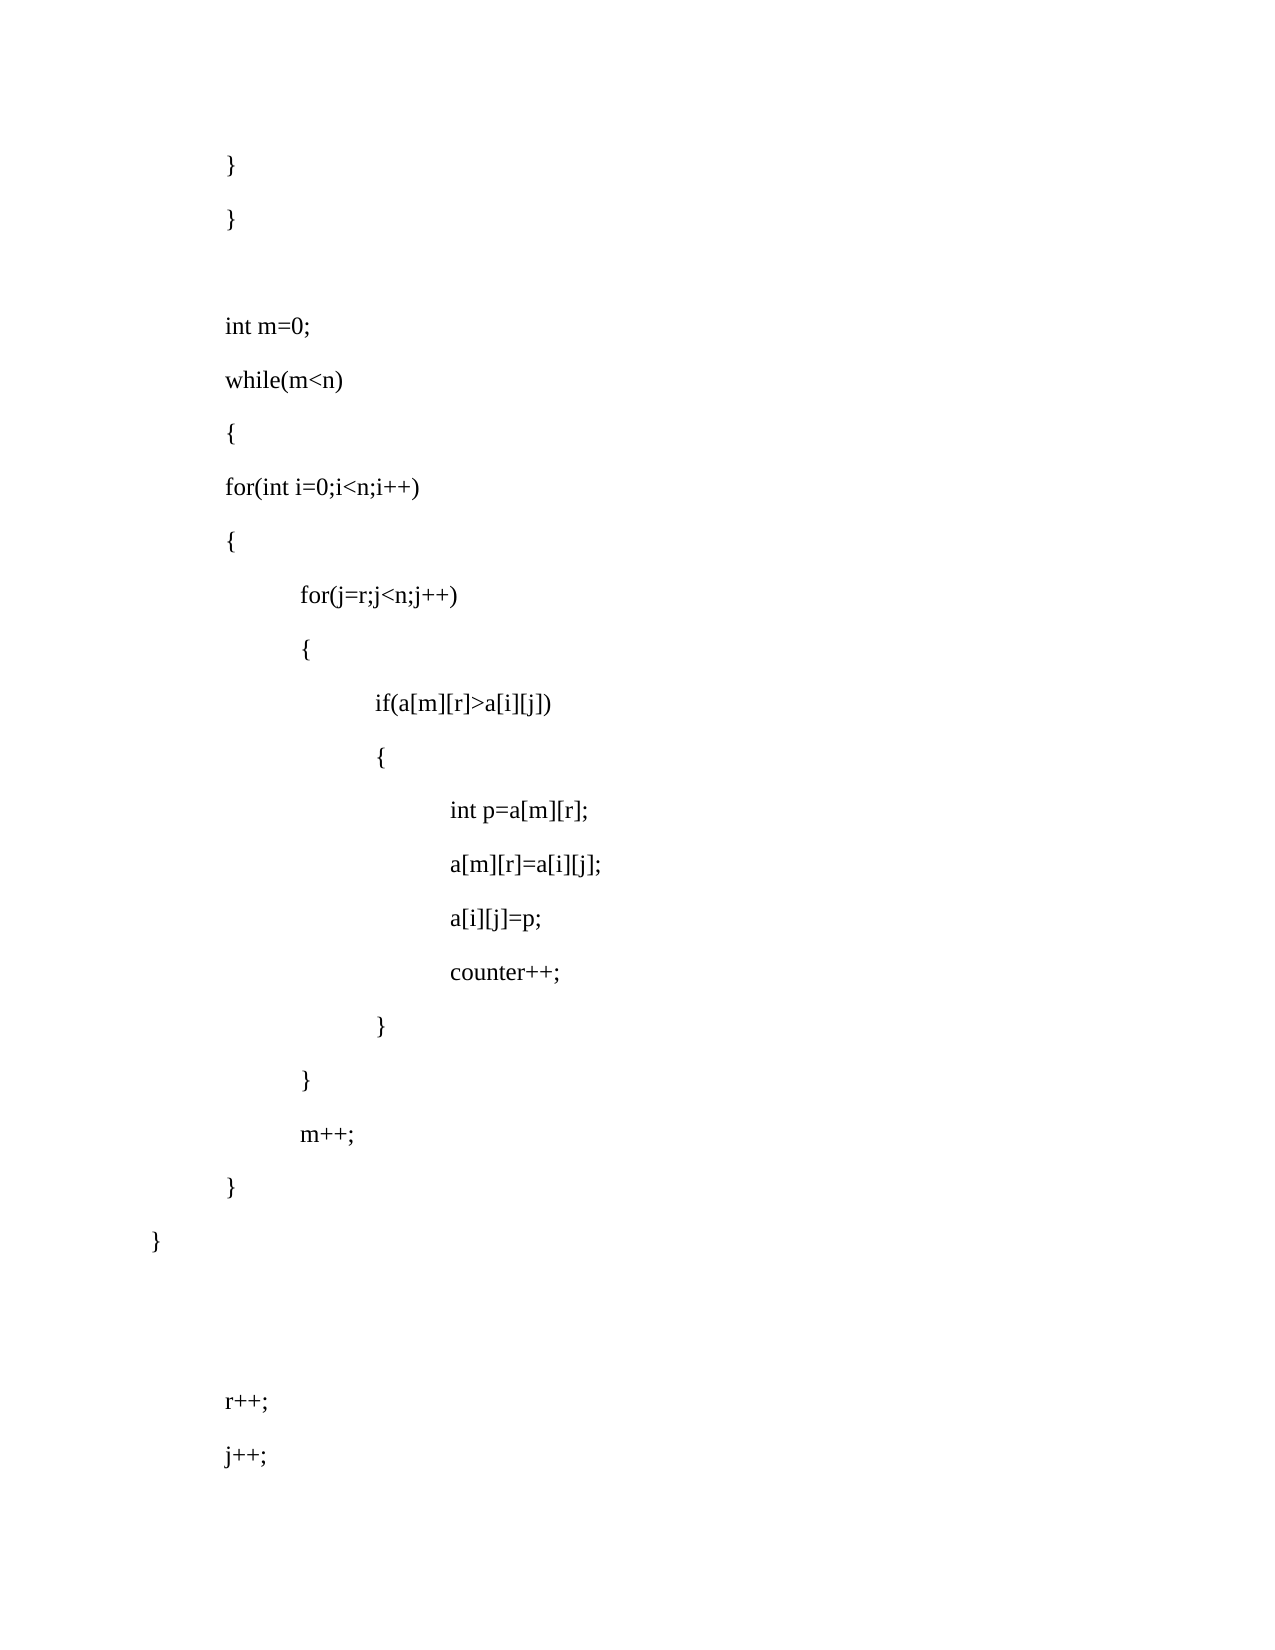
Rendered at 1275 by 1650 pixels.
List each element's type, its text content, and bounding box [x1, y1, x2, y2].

text } [150, 1226, 1125, 1255]
text while(m<n) [150, 365, 1125, 393]
text } [150, 1172, 1125, 1201]
text for(j=r;j<n;j++) [150, 580, 1125, 609]
text int m=0; [150, 311, 1125, 339]
text } [150, 1065, 1125, 1093]
text j++; [150, 1440, 1125, 1469]
text r++; [150, 1386, 1125, 1415]
text } [150, 1011, 1125, 1040]
text { [150, 742, 1125, 770]
text } [150, 150, 1125, 179]
text counter++; [150, 957, 1125, 986]
text { [150, 418, 1125, 447]
text a[i][j]=p; [150, 903, 1125, 932]
text m++; [150, 1119, 1125, 1147]
text a[m][r]=a[i][j]; [150, 849, 1125, 878]
text int p=a[m][r]; [150, 796, 1125, 824]
text for(int i=0;i<n;i++) [150, 472, 1125, 501]
text { [150, 634, 1125, 663]
text } [150, 204, 1125, 233]
text { [150, 526, 1125, 555]
text if(a[m][r]>a[i][j]) [150, 688, 1125, 717]
